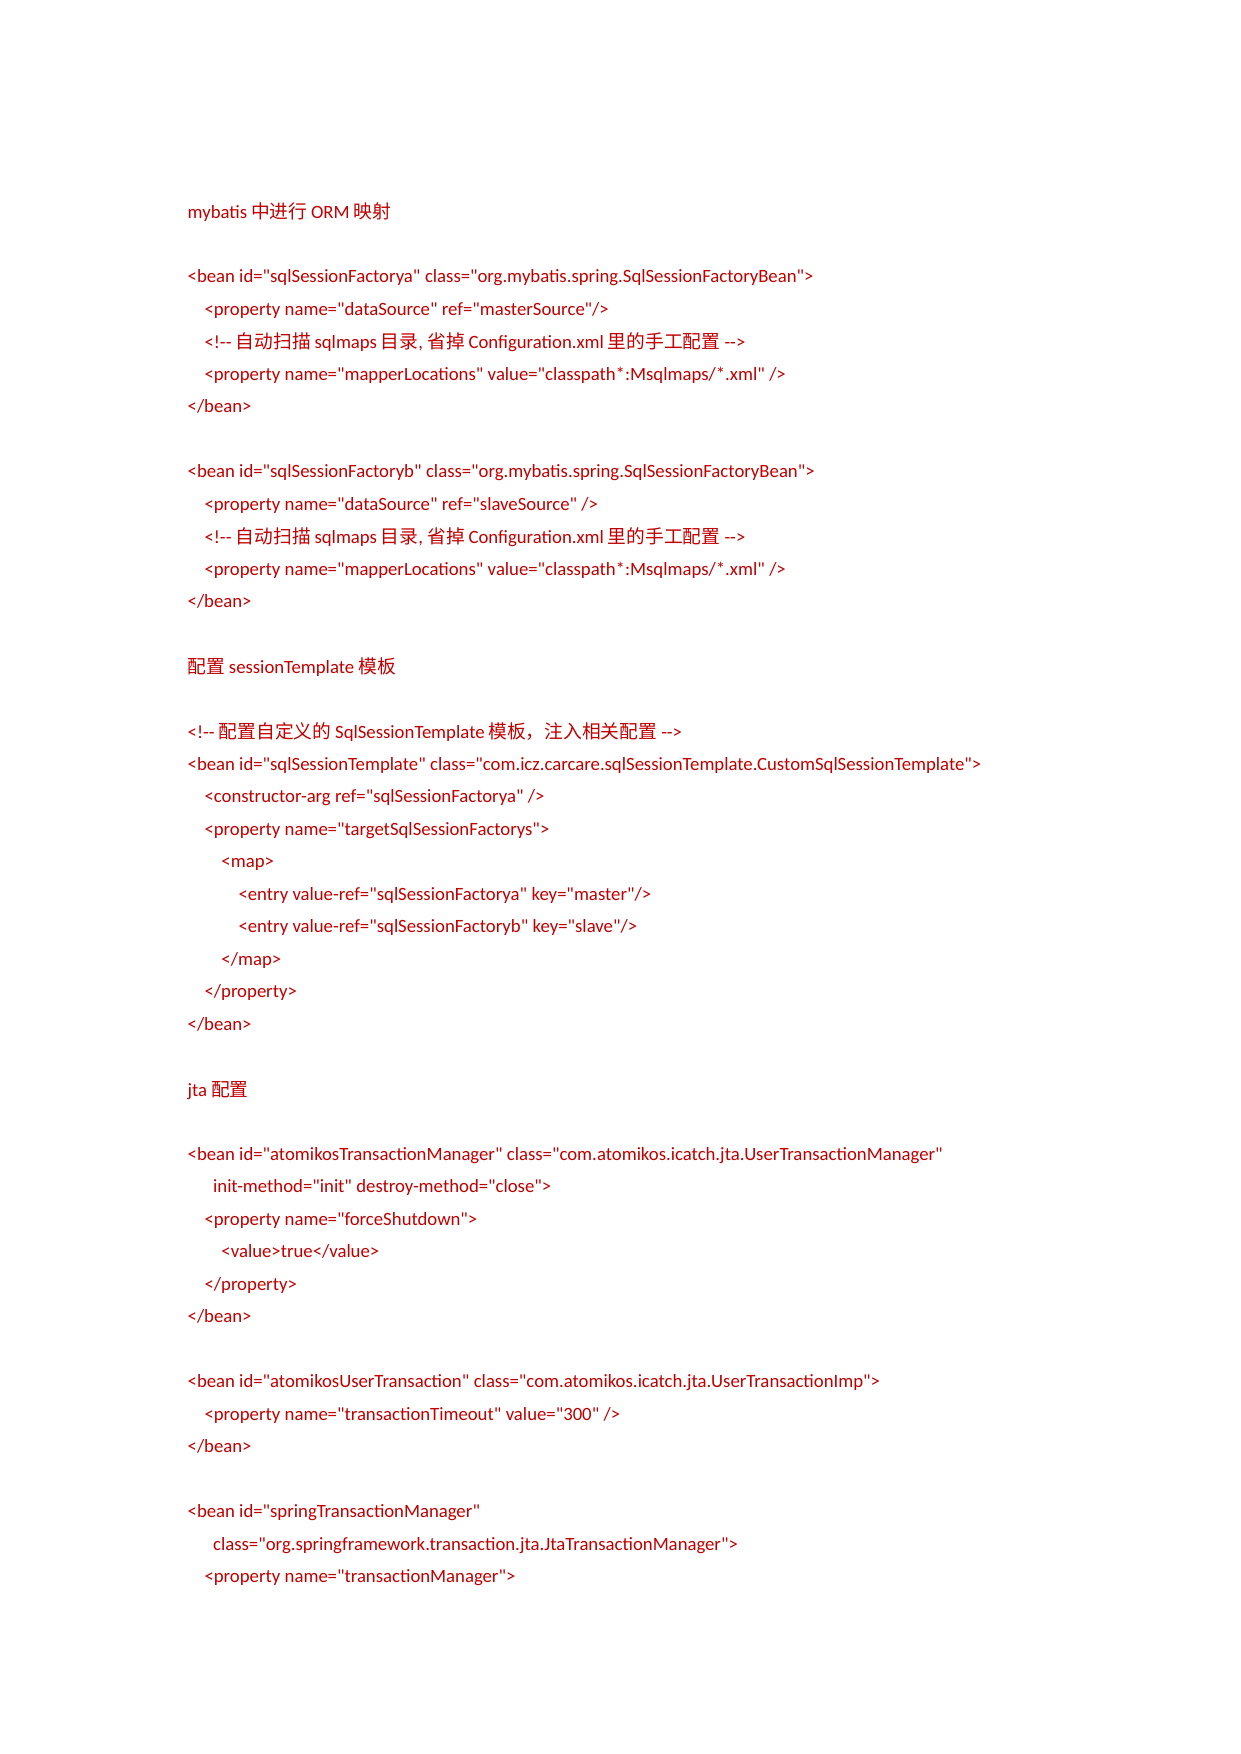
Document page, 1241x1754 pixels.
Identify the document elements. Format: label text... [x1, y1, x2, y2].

text mybatis中进行ORM映射 [187, 194, 1053, 227]
text <!-- 自动扫描sqlmaps目录, 省掉Configuration.xml里的手工配置 --> [187, 324, 1053, 357]
text <!-- 配置自定义的SqlSessionTemplate模板，注入相关配置 --> [187, 714, 1053, 747]
text class="org.springframework.transaction.jta.JtaTransactionManager"> [187, 1527, 1053, 1559]
text <bean id="springTransactionManager" [187, 1494, 1053, 1527]
text <bean id="sqlSessionFactorya" class="org.mybatis.spring.SqlSessionFactoryBean"> [187, 259, 1053, 292]
text </bean> [187, 584, 1053, 617]
text <constructor-arg ref="sqlSessionFactorya" /> [187, 779, 1053, 812]
text <property name="mapperLocations" value="classpath*:Msqlmaps/*.xml" /> [187, 357, 1053, 389]
text <property name="mapperLocations" value="classpath*:Msqlmaps/*.xml" /> [187, 552, 1053, 584]
text <property name="targetSqlSessionFactorys"> [187, 812, 1053, 844]
text </property> [187, 1267, 1053, 1299]
text <bean id="atomikosUserTransaction" class="com.atomikos.icatch.jta.UserTransactionImp"> [187, 1364, 1053, 1397]
text 配置sessionTemplate模板 [187, 649, 1053, 682]
text </bean> [187, 1299, 1053, 1332]
text <bean id="sqlSessionTemplate" class="com.icz.carcare.sqlSessionTemplate.CustomSqlSessionTemplate"> [187, 747, 1053, 779]
text init-method="init" destroy-method="close"> [187, 1169, 1053, 1202]
text jta配置 [187, 1072, 1053, 1104]
text </bean> [187, 389, 1053, 422]
text <property name="dataSource" ref="masterSource"/> [187, 292, 1053, 324]
text <property name="transactionManager"> [187, 1559, 1053, 1592]
text <property name="transactionTimeout" value="300" /> [187, 1397, 1053, 1429]
text </bean> [187, 1429, 1053, 1462]
text <property name="dataSource" ref="slaveSource" /> [187, 487, 1053, 519]
text </map> [187, 942, 1053, 974]
text <!-- 自动扫描sqlmaps目录, 省掉Configuration.xml里的手工配置 --> [187, 519, 1053, 552]
text <property name="forceShutdown"> [187, 1202, 1053, 1234]
text </bean> [187, 1007, 1053, 1039]
text <entry value-ref="sqlSessionFactorya" key="master"/> [187, 877, 1053, 909]
text <map> [187, 844, 1053, 877]
text </property> [187, 974, 1053, 1007]
text <entry value-ref="sqlSessionFactoryb" key="slave"/> [187, 909, 1053, 942]
text <bean id="atomikosTransactionManager" class="com.atomikos.icatch.jta.UserTransactionManager" [187, 1137, 1053, 1169]
text <value>true</value> [187, 1234, 1053, 1267]
text <bean id="sqlSessionFactoryb" class="org.mybatis.spring.SqlSessionFactoryBean"> [187, 454, 1053, 487]
